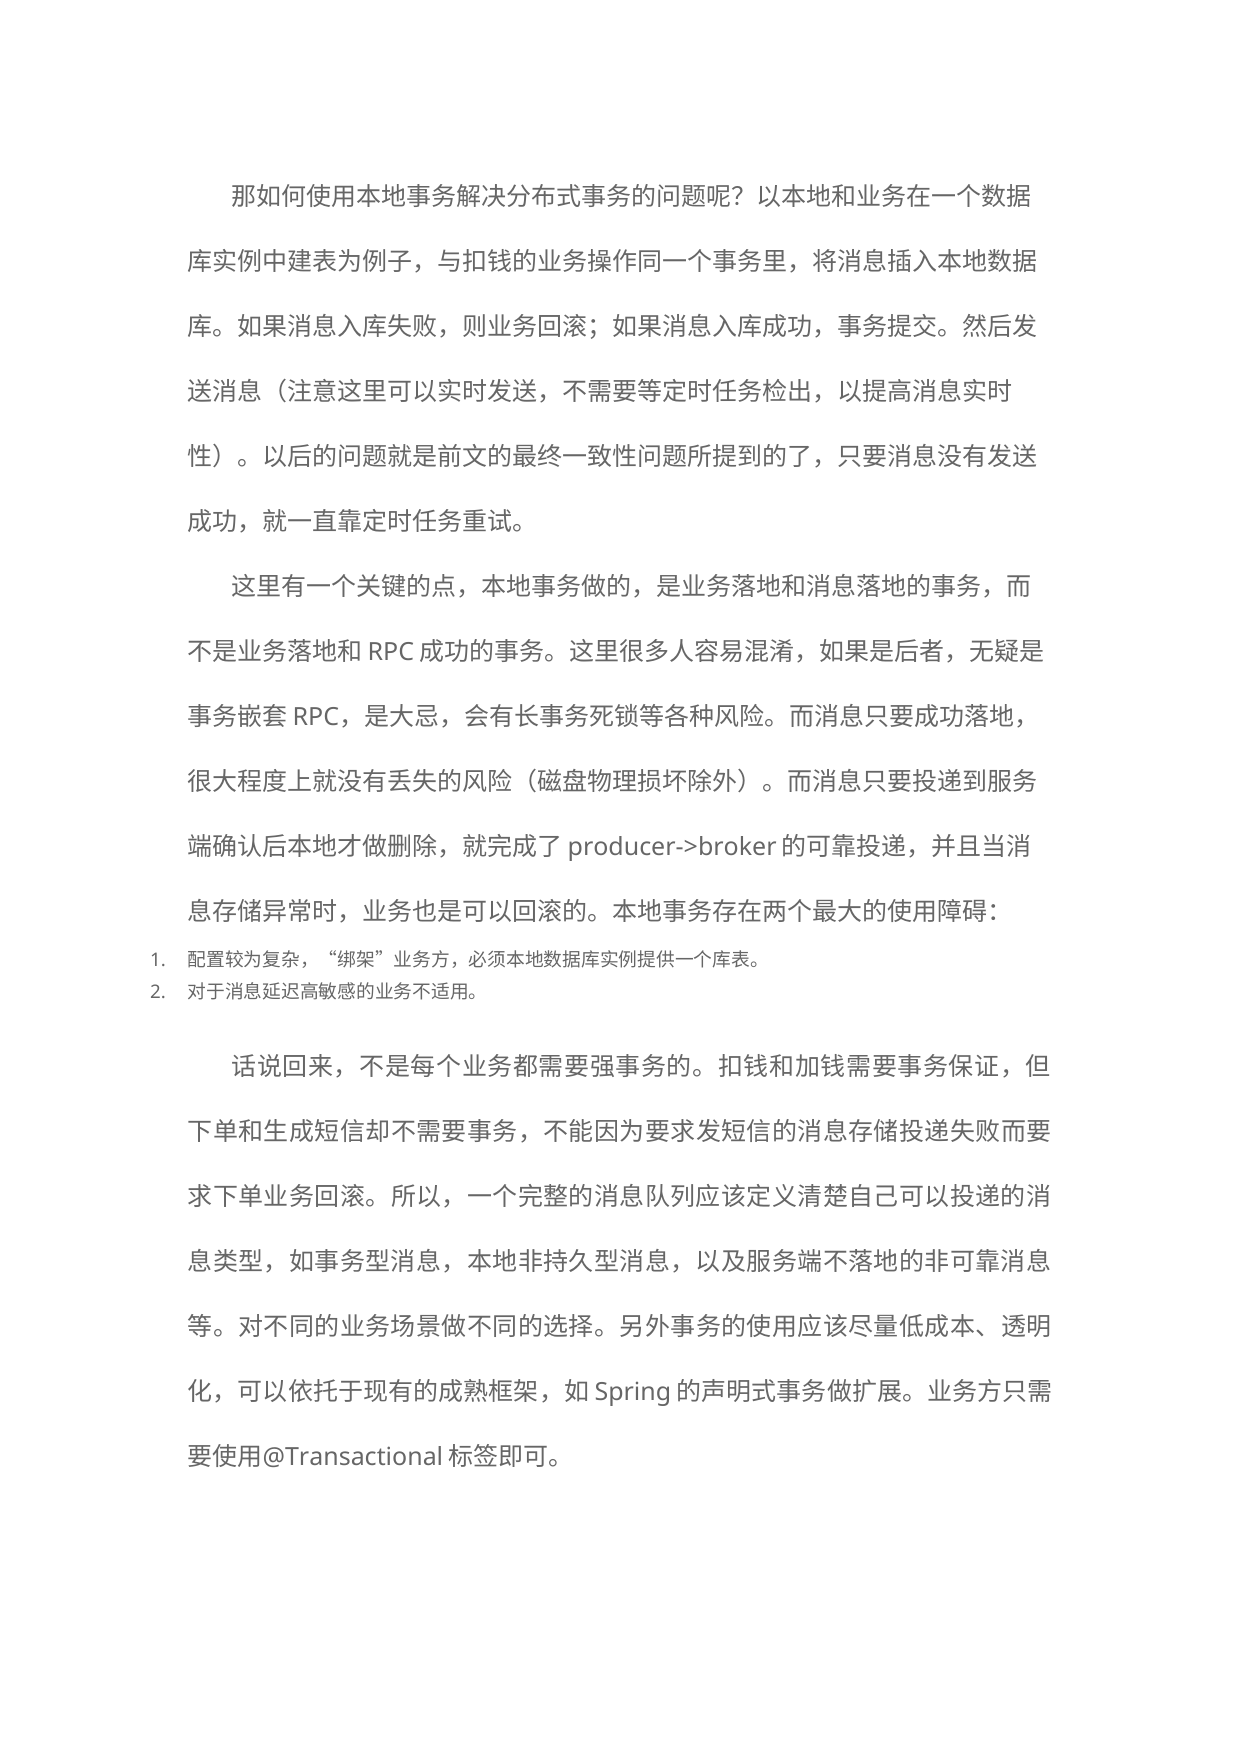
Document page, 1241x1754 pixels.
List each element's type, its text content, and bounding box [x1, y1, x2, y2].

text 那如何使用本地事务解决分布式事务的问题呢？以本地和业务在一个数据库实例中建表为例子，与扣钱的业务操作同一个事务里，将消息插入本地数据库。如果消息入库失败，则业务回滚；如果消息入库成功，事务提交。然后发送消息（注意这里可以实时发送，不需要等定时任务检出，以提高消息实时性）。以后的问题就是前文的最终一致性问题所提到的了，只要消息没有发送成功，就一直靠定时任务重试。 [187, 162, 1053, 552]
list 配置较为复杂，“绑架”业务方，必须本地数据库实例提供一个库表。 [150, 942, 1053, 974]
list 对于消息延迟高敏感的业务不适用。 [150, 974, 1053, 1007]
text 这里有一个关键的点，本地事务做的，是业务落地和消息落地的事务，而不是业务落地和RPC成功的事务。这里很多人容易混淆，如果是后者，无疑是事务嵌套RPC，是大忌，会有长事务死锁等各种风险。而消息只要成功落地，很大程度上就没有丢失的风险（磁盘物理损坏除外）。而消息只要投递到服务端确认后本地才做删除，就完成了producer->broker的可靠投递，并且当消息存储异常时，业务也是可以回滚的。本地事务存在两个最大的使用障碍： [187, 552, 1053, 942]
text 话说回来，不是每个业务都需要强事务的。扣钱和加钱需要事务保证，但下单和生成短信却不需要事务，不能因为要求发短信的消息存储投递失败而要求下单业务回滚。所以，一个完整的消息队列应该定义清楚自己可以投递的消息类型，如事务型消息，本地非持久型消息，以及服务端不落地的非可靠消息等。对不同的业务场景做不同的选择。另外事务的使用应该尽量低成本、透明化，可以依托于现有的成熟框架，如Spring的声明式事务做扩展。业务方只需要使用@Transactional标签即可。 [187, 1032, 1053, 1487]
